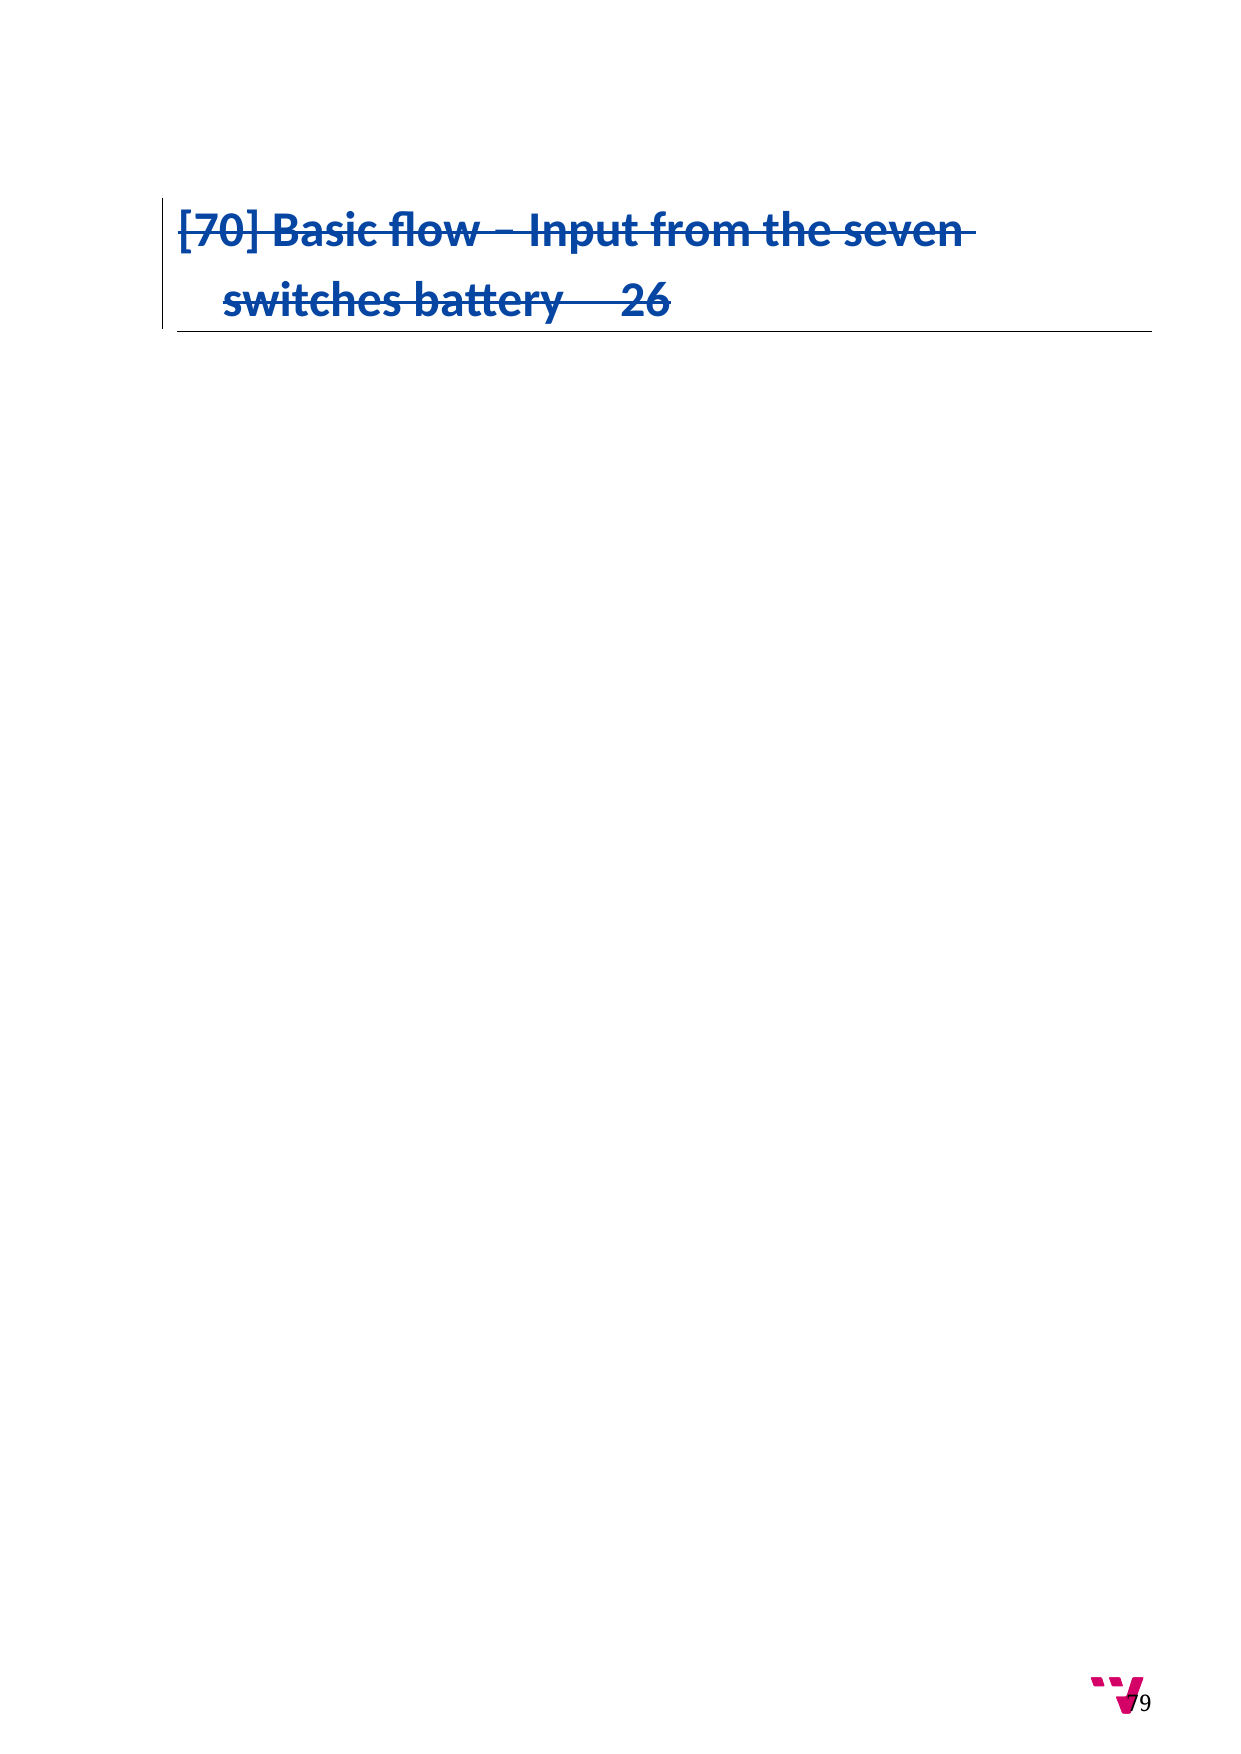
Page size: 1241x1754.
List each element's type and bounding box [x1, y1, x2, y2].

picture [1090, 1677, 1144, 1715]
